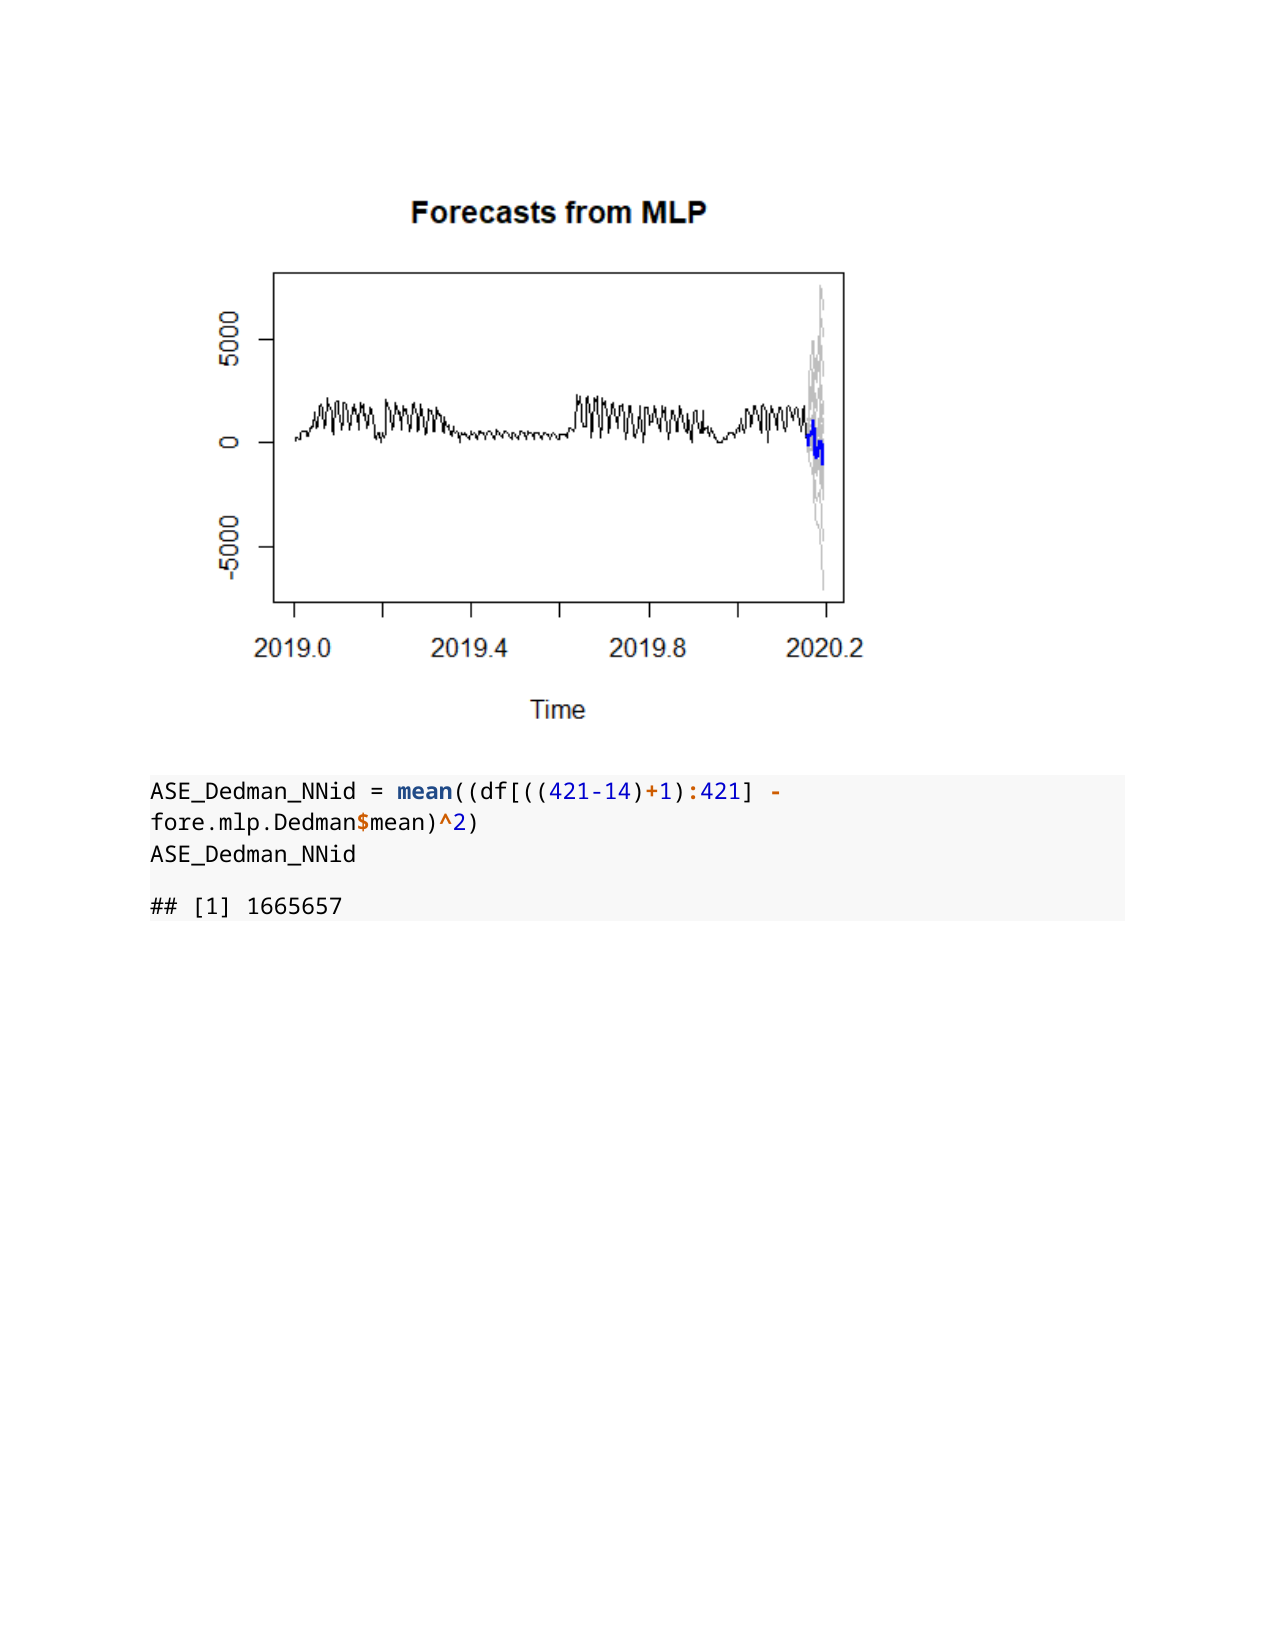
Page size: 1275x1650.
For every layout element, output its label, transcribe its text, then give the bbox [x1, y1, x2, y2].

text ASE_Dedman_NNid = mean((df[((421-14)+1):421] - fore.mlp.Dedman$mean)^2) ASE_Dedman_NNid [356, 775, 1125, 869]
text ## [1] 1665657 [150, 890, 1125, 921]
picture [150, 150, 908, 757]
